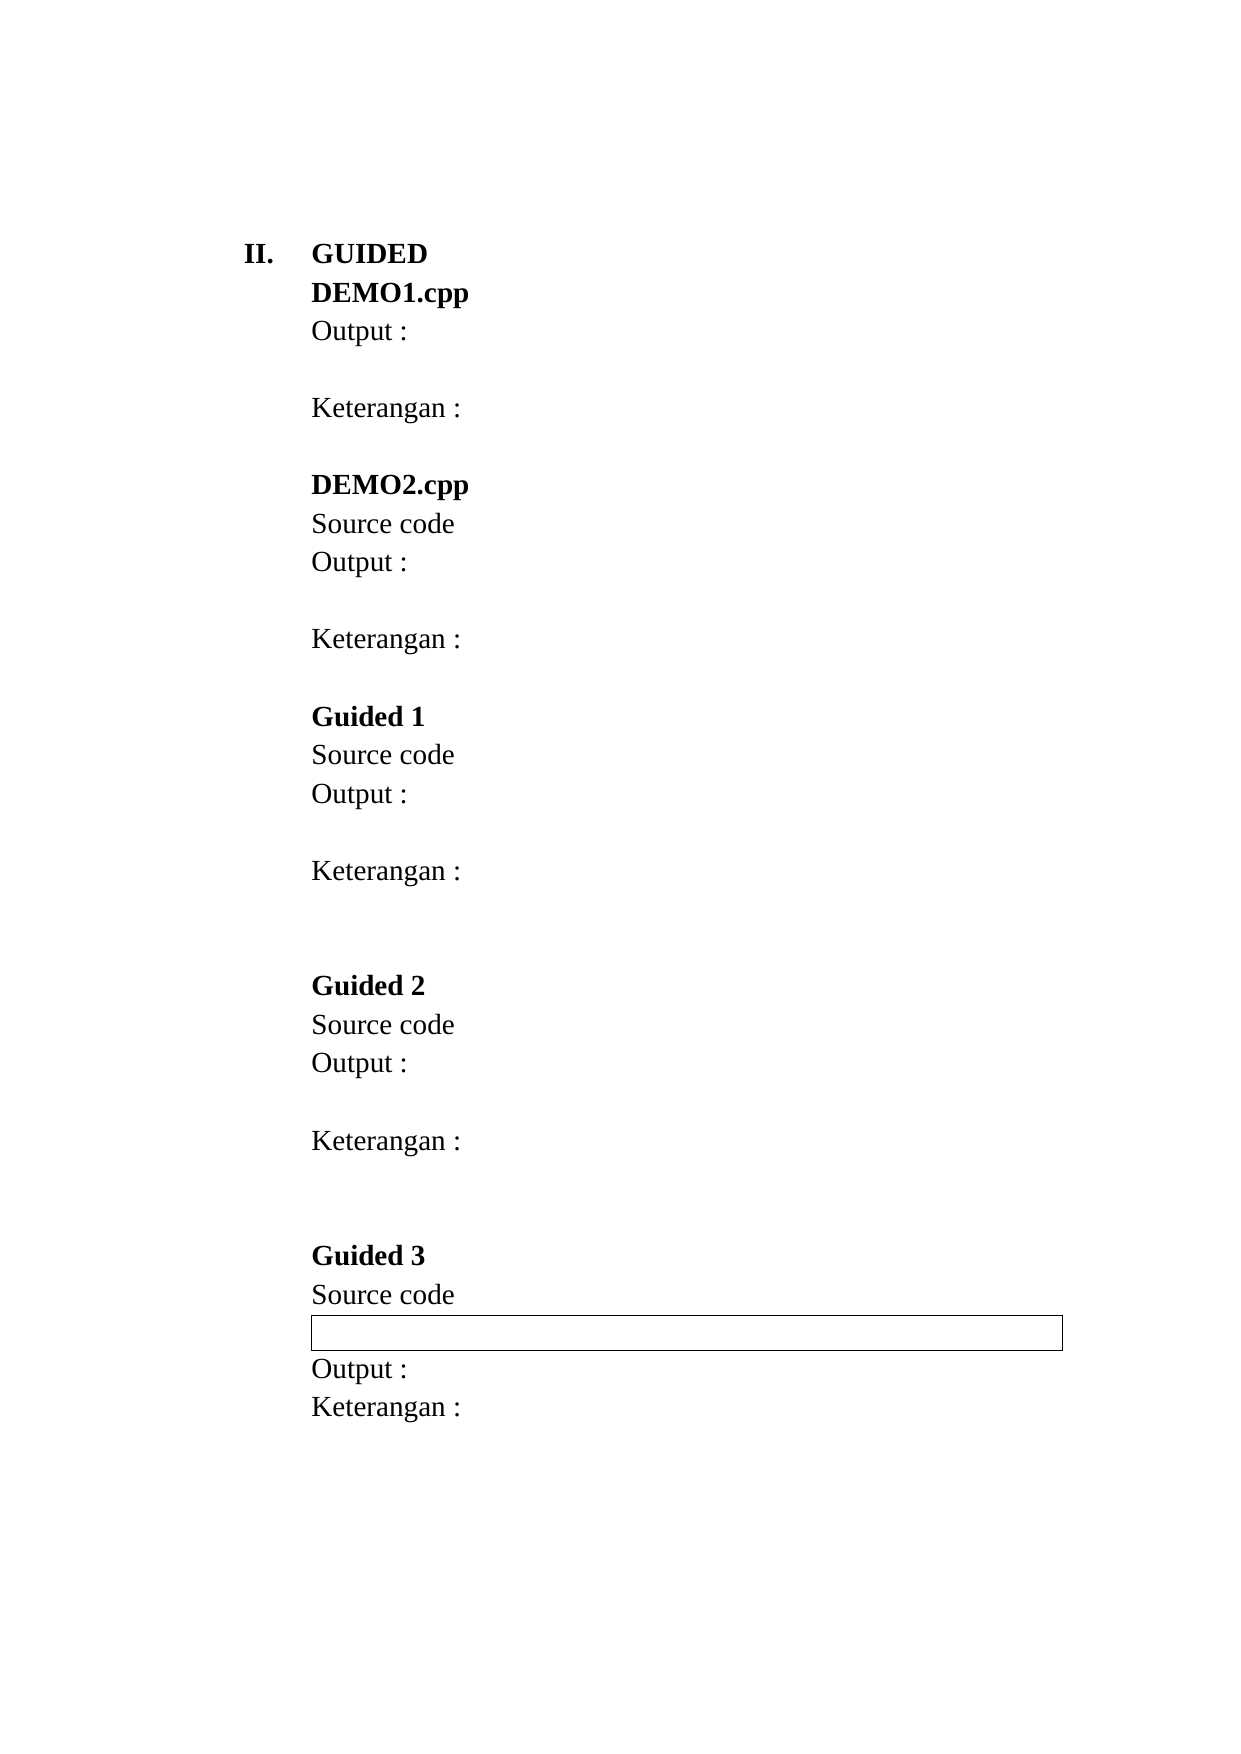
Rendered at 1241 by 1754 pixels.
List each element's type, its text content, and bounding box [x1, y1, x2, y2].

text Output : [311, 313, 1063, 347]
text Guided 3 [311, 1238, 1063, 1272]
text Output : [311, 1046, 1063, 1079]
text Keterangan : [311, 390, 1063, 424]
text Guided 1 [311, 699, 1063, 732]
text Source code [311, 1007, 1063, 1041]
text Source code [311, 506, 1063, 539]
text DEMO2.cpp [311, 467, 1063, 501]
text Guided 2 [311, 968, 1063, 1002]
text DEMO1.cpp [311, 275, 1063, 308]
text Keterangan : [311, 1389, 1063, 1423]
text Output : [311, 1351, 1063, 1384]
text Source code [311, 737, 1063, 771]
text Source code [311, 1277, 1063, 1310]
text Keterangan : [311, 1123, 1063, 1156]
list GUIDED [274, 236, 1063, 270]
text Output : [311, 776, 1063, 809]
text Keterangan : [311, 622, 1063, 655]
text Keterangan : [311, 853, 1063, 886]
table_header [312, 1316, 1062, 1350]
text Output : [311, 544, 1063, 578]
